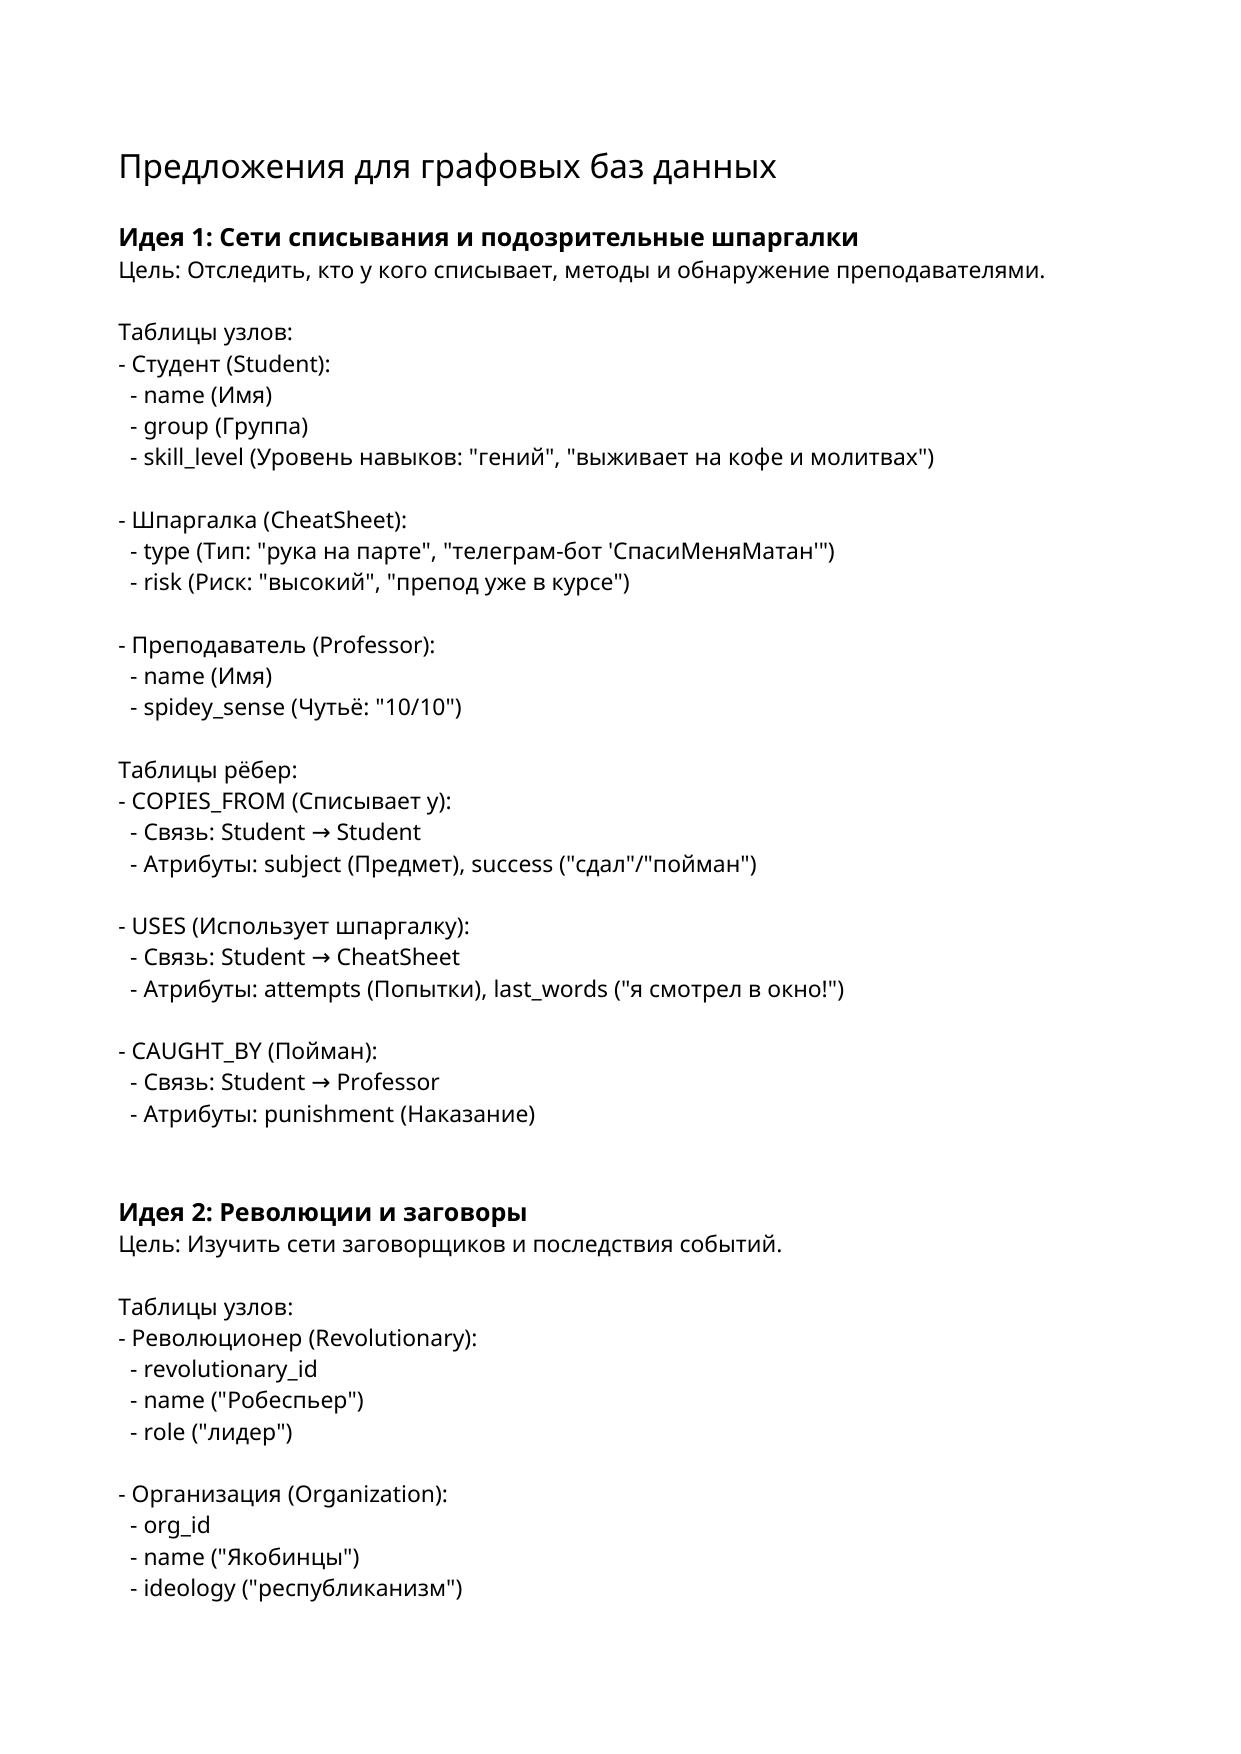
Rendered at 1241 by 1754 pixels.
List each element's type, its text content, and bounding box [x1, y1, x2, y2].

text - type (Тип: "рука на парте", "телеграм-бот 'СпасиМеняМатан'") [118, 535, 1122, 566]
text - group (Группа) [118, 410, 1122, 441]
text - Атрибуты: punishment (Наказание) [118, 1098, 1122, 1129]
text - Организация (Organization): [118, 1478, 1122, 1509]
text - skill_level (Уровень навыков: "гений", "выживает на кофе и молитвах") [118, 441, 1122, 473]
text Идея 1: Сети списывания и подозрительные шпаргалки [118, 220, 1122, 254]
text Цель: Отследить, кто у кого списывает, методы и обнаружение преподавателями. [118, 254, 1122, 285]
text Таблицы узлов: [118, 316, 1122, 348]
subtitle Предложения для графовых баз данных [118, 143, 1122, 188]
text Идея 2: Революции и заговоры [118, 1194, 1122, 1228]
text - Атрибуты: attempts (Попытки), last_words ("я смотрел в окно!") [118, 973, 1122, 1004]
text - Связь: Student → Student [118, 816, 1122, 848]
text - COPIES_FROM (Списывает у): [118, 785, 1122, 816]
text Таблицы узлов: [118, 1291, 1122, 1322]
text - Революционер (Revolutionary): [118, 1322, 1122, 1353]
text - name (Имя) [118, 660, 1122, 691]
text - Преподаватель (Professor): [118, 629, 1122, 660]
text - Студент (Student): [118, 348, 1122, 379]
text - Атрибуты: subject (Предмет), success ("сдал"/"пойман") [118, 848, 1122, 879]
text - name ("Робеспьер") [118, 1384, 1122, 1416]
text - name (Имя) [118, 379, 1122, 410]
text - Связь: Student → CheatSheet [118, 941, 1122, 973]
text Цель: Изучить сети заговорщиков и последствия событий. [118, 1228, 1122, 1259]
text - CAUGHT_BY (Пойман): [118, 1035, 1122, 1066]
text - ideology ("республиканизм") [118, 1572, 1122, 1603]
text - revolutionary_id [118, 1353, 1122, 1384]
text Таблицы рёбер: [118, 754, 1122, 785]
text - Шпаргалка (CheatSheet): [118, 504, 1122, 535]
text - Связь: Student → Professor [118, 1066, 1122, 1098]
text - USES (Использует шпаргалку): [118, 910, 1122, 941]
text - spidey_sense (Чутьё: "10/10") [118, 691, 1122, 723]
text - role ("лидер") [118, 1416, 1122, 1447]
text - org_id [118, 1509, 1122, 1541]
text - name ("Якобинцы") [118, 1541, 1122, 1572]
text - risk (Риск: "высокий", "препод уже в курсе") [118, 566, 1122, 598]
